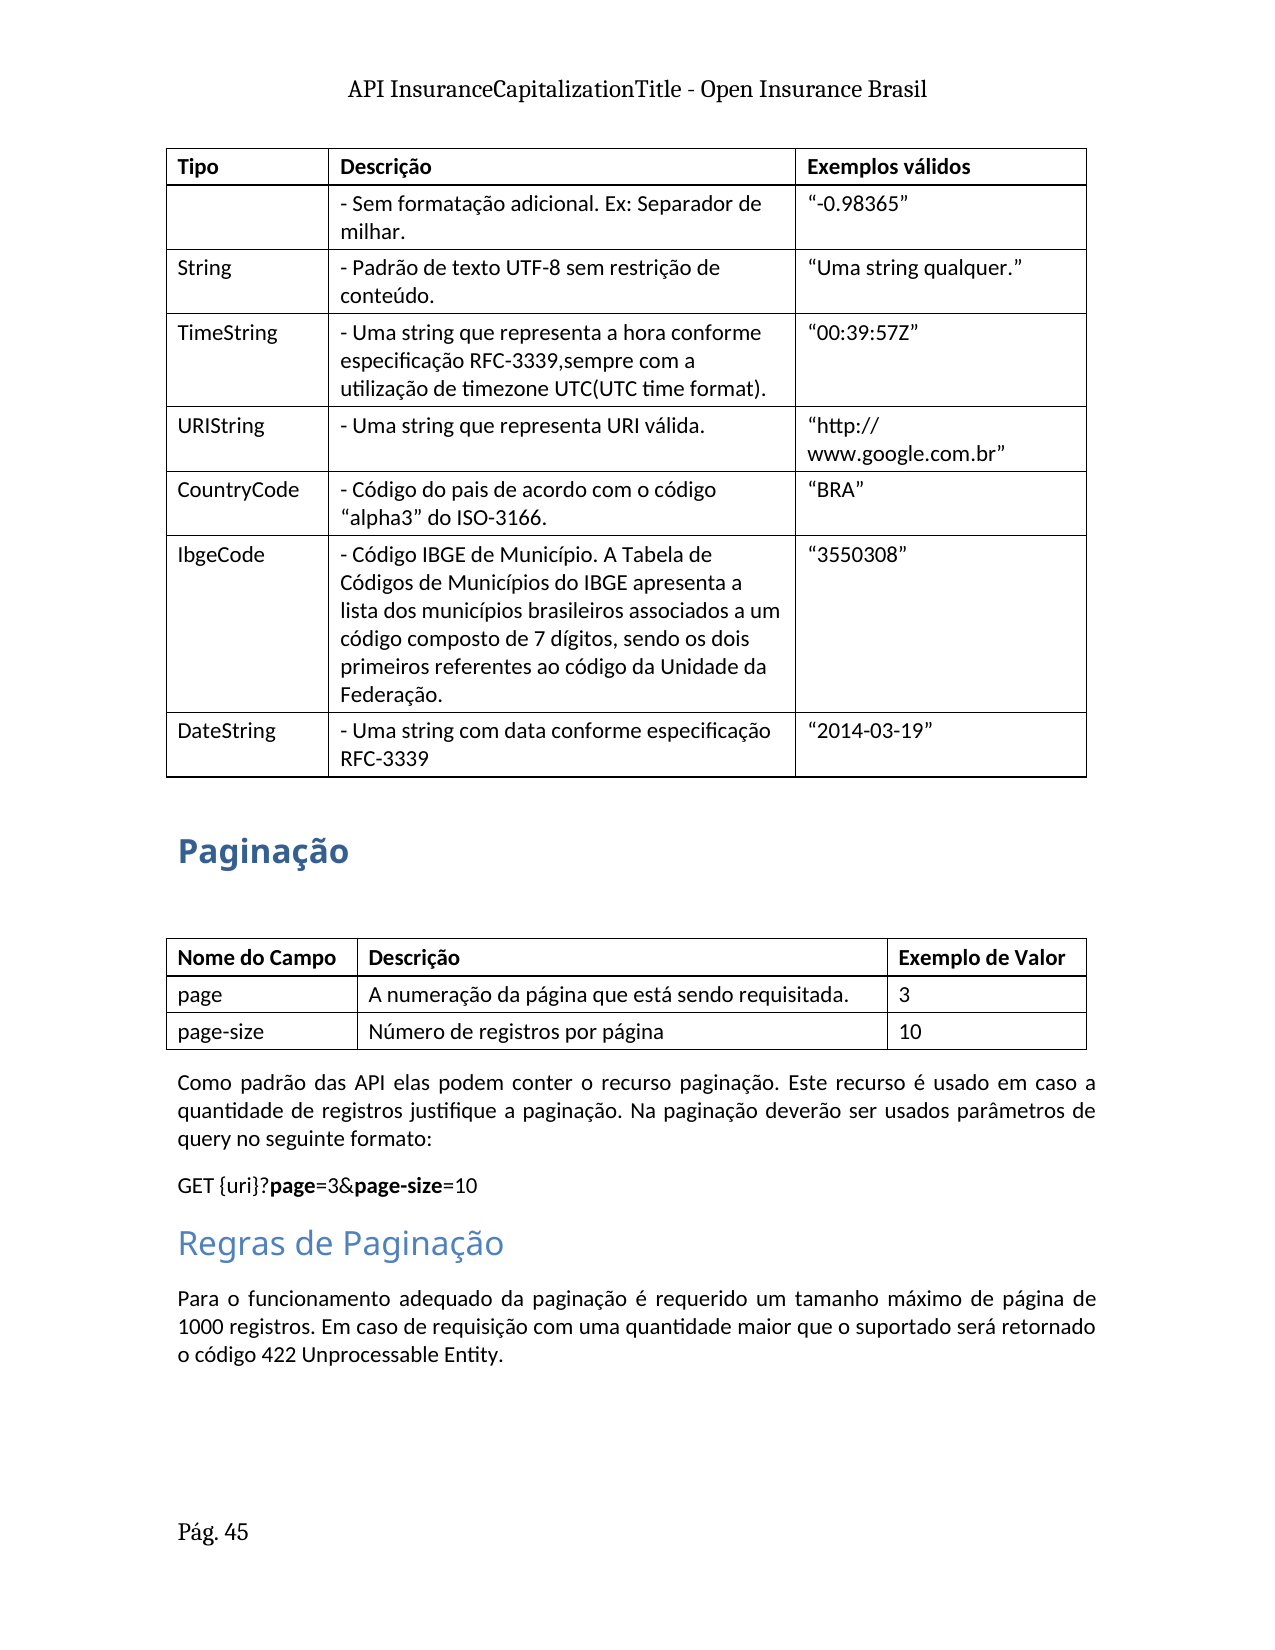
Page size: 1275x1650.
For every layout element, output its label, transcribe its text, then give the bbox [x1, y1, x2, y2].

subtitle Paginação [177, 827, 1098, 873]
text GET {uri}?page=3&page-size=10 [177, 1171, 1098, 1199]
table_cell “-0.98365” [796, 186, 1086, 249]
table_header Exemplos válidos [796, 149, 1086, 184]
table_cell - Uma string que representa a hora conforme especificação RFC-3339,sempre com a utilização de timezone UTC(UTC time format). [329, 314, 795, 406]
table_cell - Código IBGE de Município. A Tabela de Códigos de Municípios do IBGE apresenta a lista dos municípios brasileiros associados a um código composto de 7 dígitos, sendo os dois primeiros referentes ao código da Unidade da Federação. [329, 536, 795, 712]
table_cell - Padrão de texto UTF-8 sem restrição de conteúdo. [329, 250, 795, 313]
table_cell DateString [167, 713, 328, 776]
table_header Nome do Campo [167, 939, 357, 975]
table_cell - Sem formatação adicional. Ex: Separador de milhar. [329, 186, 795, 249]
table_cell page [167, 977, 357, 1012]
table_cell IbgeCode [167, 536, 328, 712]
table_cell Número de registros por página [358, 1013, 887, 1048]
table_cell 3 [888, 977, 1086, 1012]
table_cell TimeString [167, 314, 328, 406]
table_cell String [167, 250, 328, 313]
table_cell “Uma string qualquer.” [796, 250, 1086, 313]
table_cell “BRA” [796, 472, 1086, 535]
table_cell [167, 186, 328, 249]
text Como padrão das API elas podem conter o recurso paginação. Este recurso é usado em caso a quantidade de registros justifique a paginação. Na paginação deverão ser usados parâmetros de query no seguinte formato: [177, 1068, 1098, 1152]
subtitle Regras de Paginação [177, 1220, 1098, 1265]
table_cell - Uma string que representa URI válida. [329, 407, 795, 471]
table_cell URIString [167, 407, 328, 471]
table_cell “http://www.google.com.br” [796, 407, 1086, 471]
table_cell “2014-03-19” [796, 713, 1086, 776]
table_header Exemplo de Valor [888, 939, 1086, 975]
table_cell - Código do pais de acordo com o código “alpha3” do ISO-3166. [329, 472, 795, 535]
table_cell A numeração da página que está sendo requisitada. [358, 977, 887, 1012]
table_header Tipo [167, 149, 328, 184]
table_cell 10 [888, 1013, 1086, 1048]
table_cell “00:39:57Z” [796, 314, 1086, 406]
text Para o funcionamento adequado da paginação é requerido um tamanho máximo de página de 1000 registros. Em caso de requisição com uma quantidade maior que o suportado será retornado o código 422 Unprocessable Entity. [177, 1284, 1098, 1368]
table_header Descrição [358, 939, 887, 975]
table_cell page-size [167, 1013, 357, 1048]
table_header Descrição [329, 149, 795, 184]
table_cell “3550308” [796, 536, 1086, 712]
table_cell CountryCode [167, 472, 328, 535]
table_cell - Uma string com data conforme especificação RFC-3339 [329, 713, 795, 776]
